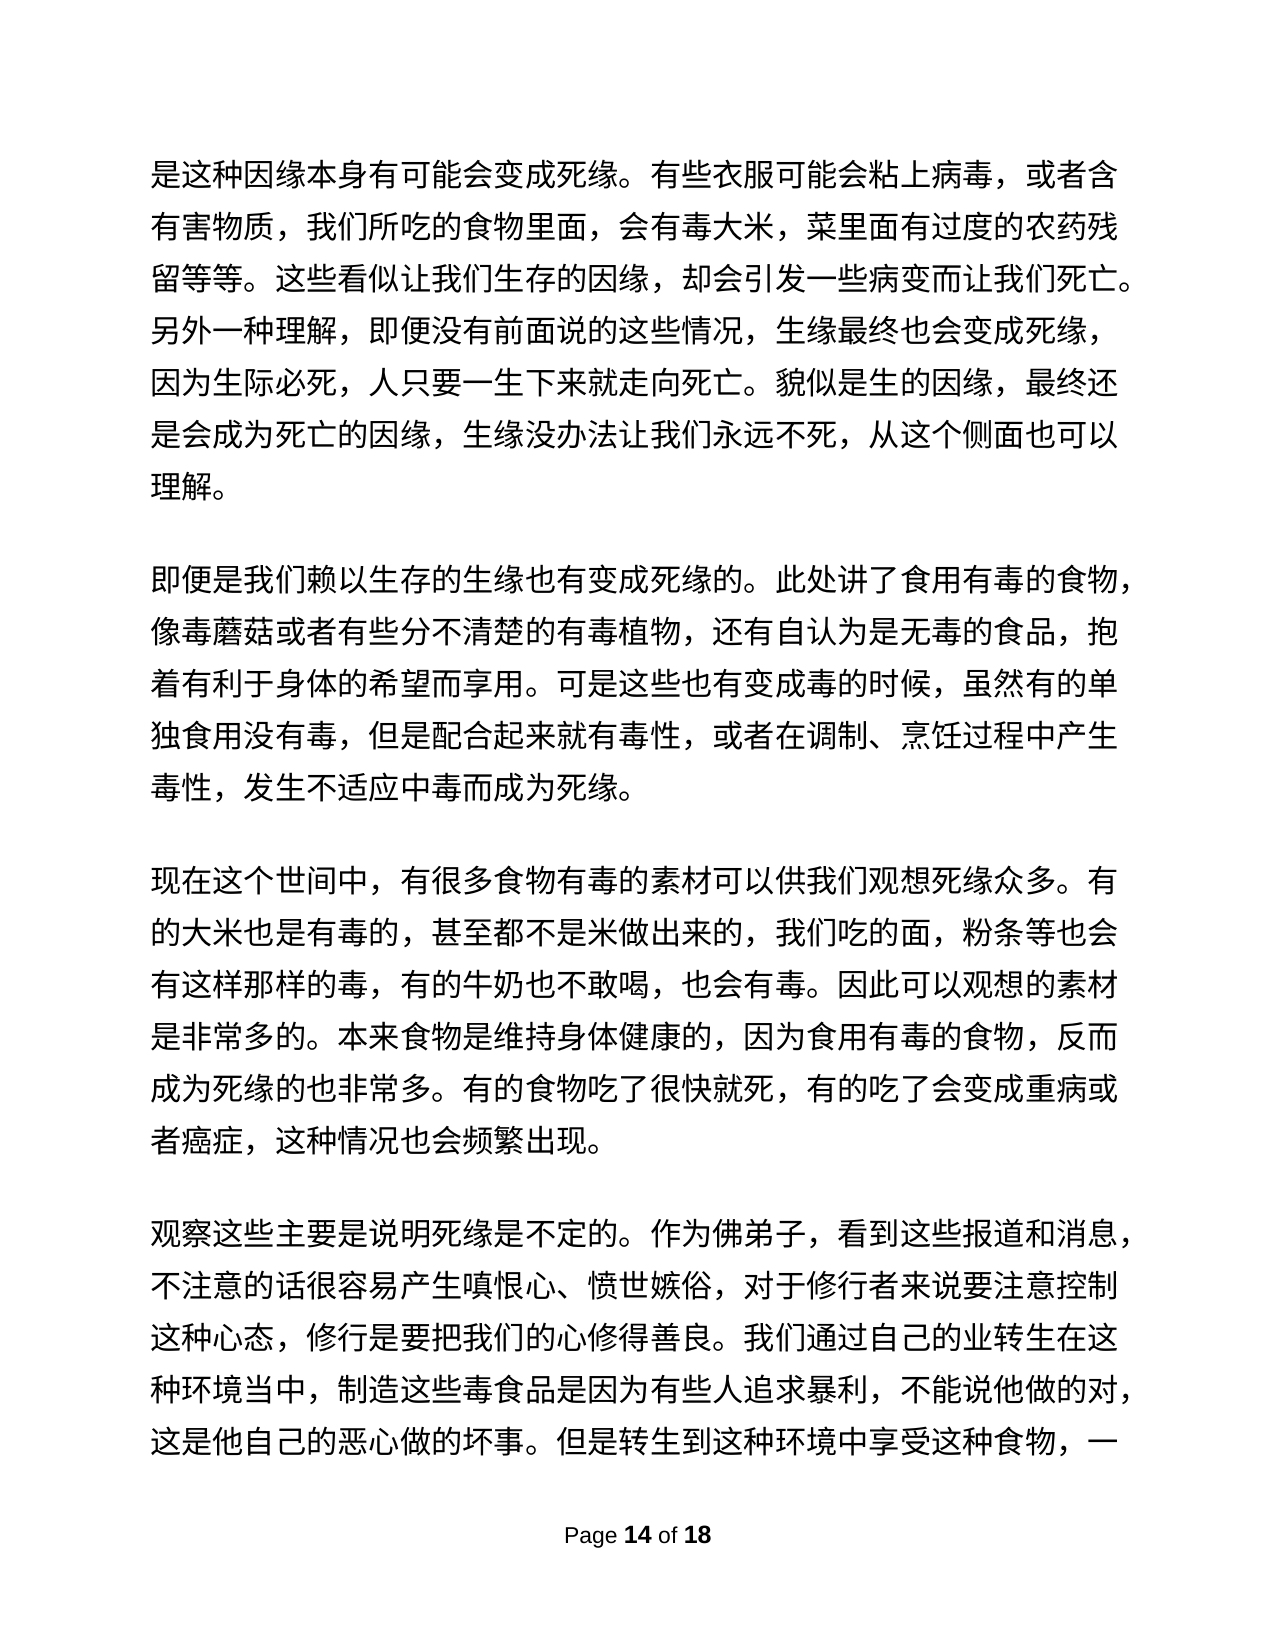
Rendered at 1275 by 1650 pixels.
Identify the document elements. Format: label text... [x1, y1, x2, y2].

text 现在这个世间中，有很多食物有毒的素材可以供我们观想死缘众多。有的大米也是有毒的，甚至都不是米做出来的，我们吃的面，粉条等也会有这样那样的毒，有的牛奶也不敢喝，也会有毒。因此可以观想的素材是非常多的。本来食物是维持身体健康的，因为食用有毒的食物，反而成为死缘的也非常多。有的食物吃了很快就死，有的吃了会变成重病或者癌症，这种情况也会频繁出现。 [150, 856, 1125, 1161]
text 即便是我们赖以生存的生缘也有变成死缘的。此处讲了食用有毒的食物，像毒蘑菇或者有些分不清楚的有毒植物，还有自认为是无毒的食品，抱着有利于身体的希望而享用。可是这些也有变成毒的时候，虽然有的单独食用没有毒，但是配合起来就有毒性，或者在调制、烹饪过程中产生毒性，发生不适应中毒而成为死缘。 [150, 555, 1125, 808]
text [150, 1209, 1125, 1462]
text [150, 150, 1125, 507]
